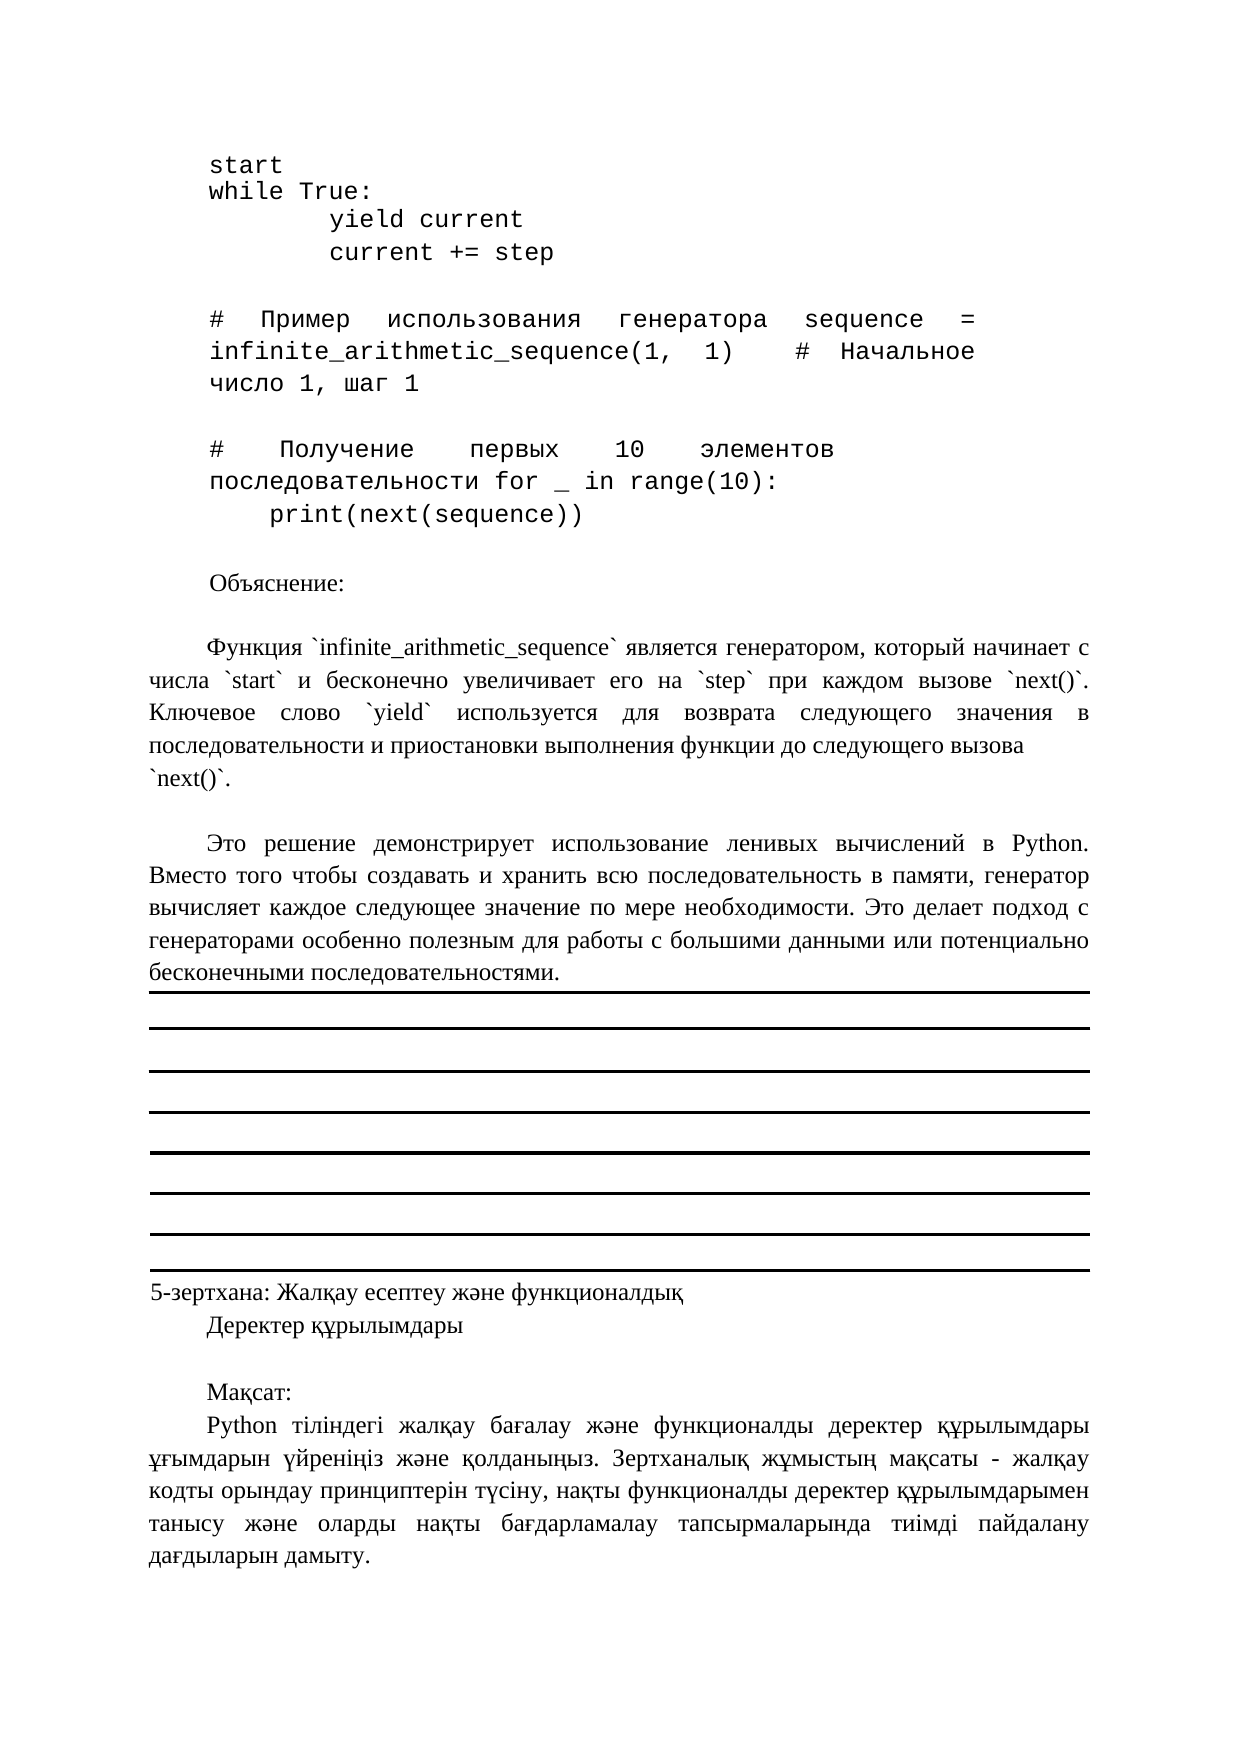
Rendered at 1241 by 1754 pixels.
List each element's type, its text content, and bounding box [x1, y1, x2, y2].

text Мақсат: [148, 1377, 1090, 1406]
text # Получение первых 10 элементов последовательности for _ in range(10): [209, 437, 835, 497]
text print(next(sequence)) [209, 502, 1090, 530]
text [207, 151, 375, 207]
text 5-зертхана: Жалқау есептеу және функционалдық [150, 1277, 1090, 1306]
text Объяснение: [209, 568, 1090, 597]
text Функция `infinite_arithmetic_sequence` является генератором, который начинает с числа `start` и бесконечно увеличивает его на `step` при каждом вызове `next()`. Ключевое слово `yield` используется для возврата следующего значения в последовательности и приостановки выполнения функции до следующего вызова [148, 632, 1090, 758]
text `next()`. [148, 763, 1090, 792]
text Это решение демонстрирует использование ленивых вычислений в Python. Вместо того чтобы создавать и хранить всю последовательность в памяти, генератор вычисляет каждое следующее значение по мере необходимости. Это делает подход с генераторами особенно полезным для работы с большими данными или потенциально бесконечными последовательностями. [148, 828, 1090, 986]
text yield current [209, 207, 1090, 235]
text current += step [209, 240, 1090, 268]
text Python тіліндегі жалқау бағалау және функционалды деректер құрылымдары ұғымдарын үйреніңіз және қолданыңыз. Зертханалық жұмыстың мақсаты - жалқау кодты орындау принциптерін түсіну, нақты функционалды деректер құрылымдарымен танысу және оларды нақты бағдарламалау тапсырмаларында тиімді пайдалану дағдыларын дамыту. [148, 1411, 1090, 1569]
text Деректер құрылымдары [148, 1310, 1090, 1339]
text # Пример использования генератора sequence = infinite_arithmetic_sequence(1, 1) # Начальное число 1, шаг 1 [209, 307, 975, 399]
